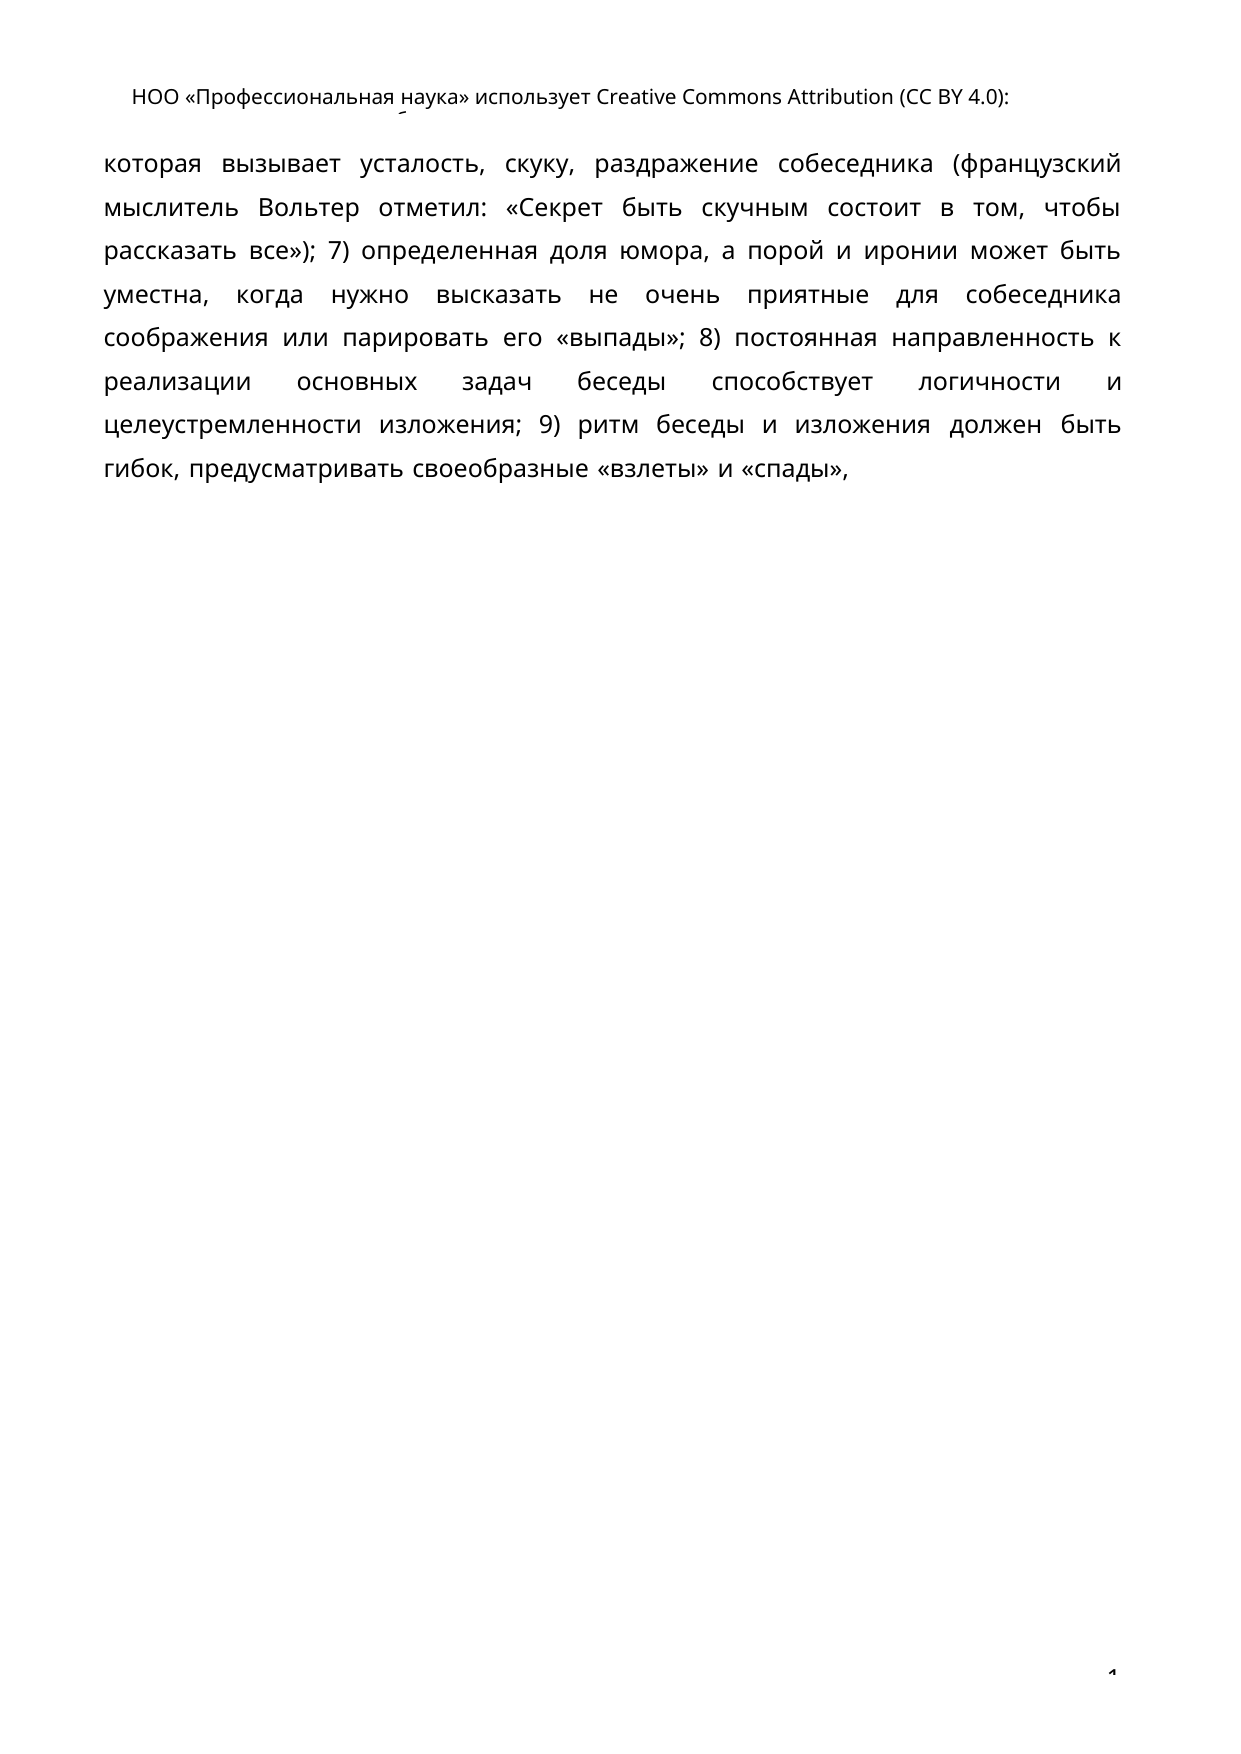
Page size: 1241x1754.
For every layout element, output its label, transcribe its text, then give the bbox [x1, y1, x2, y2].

text которая вызывает усталость, скуку, раздражение собеседника (французский мыслитель Вольтер отметил: «Секрет быть скучным состоит в том, чтобы рассказать все»); 7) определенная доля юмора, а порой и иронии может быть уместна, когда нужно высказать не очень приятные для собеседника соображения или парировать его «выпады»; 8) постоянная направленность к реализации основных задач беседы способствует логичности и целеустремленности изложения; 9) ритм беседы и изложения должен быть гибок, предусматривать своеобразные «взлеты» и «спады», [103, 146, 1122, 485]
